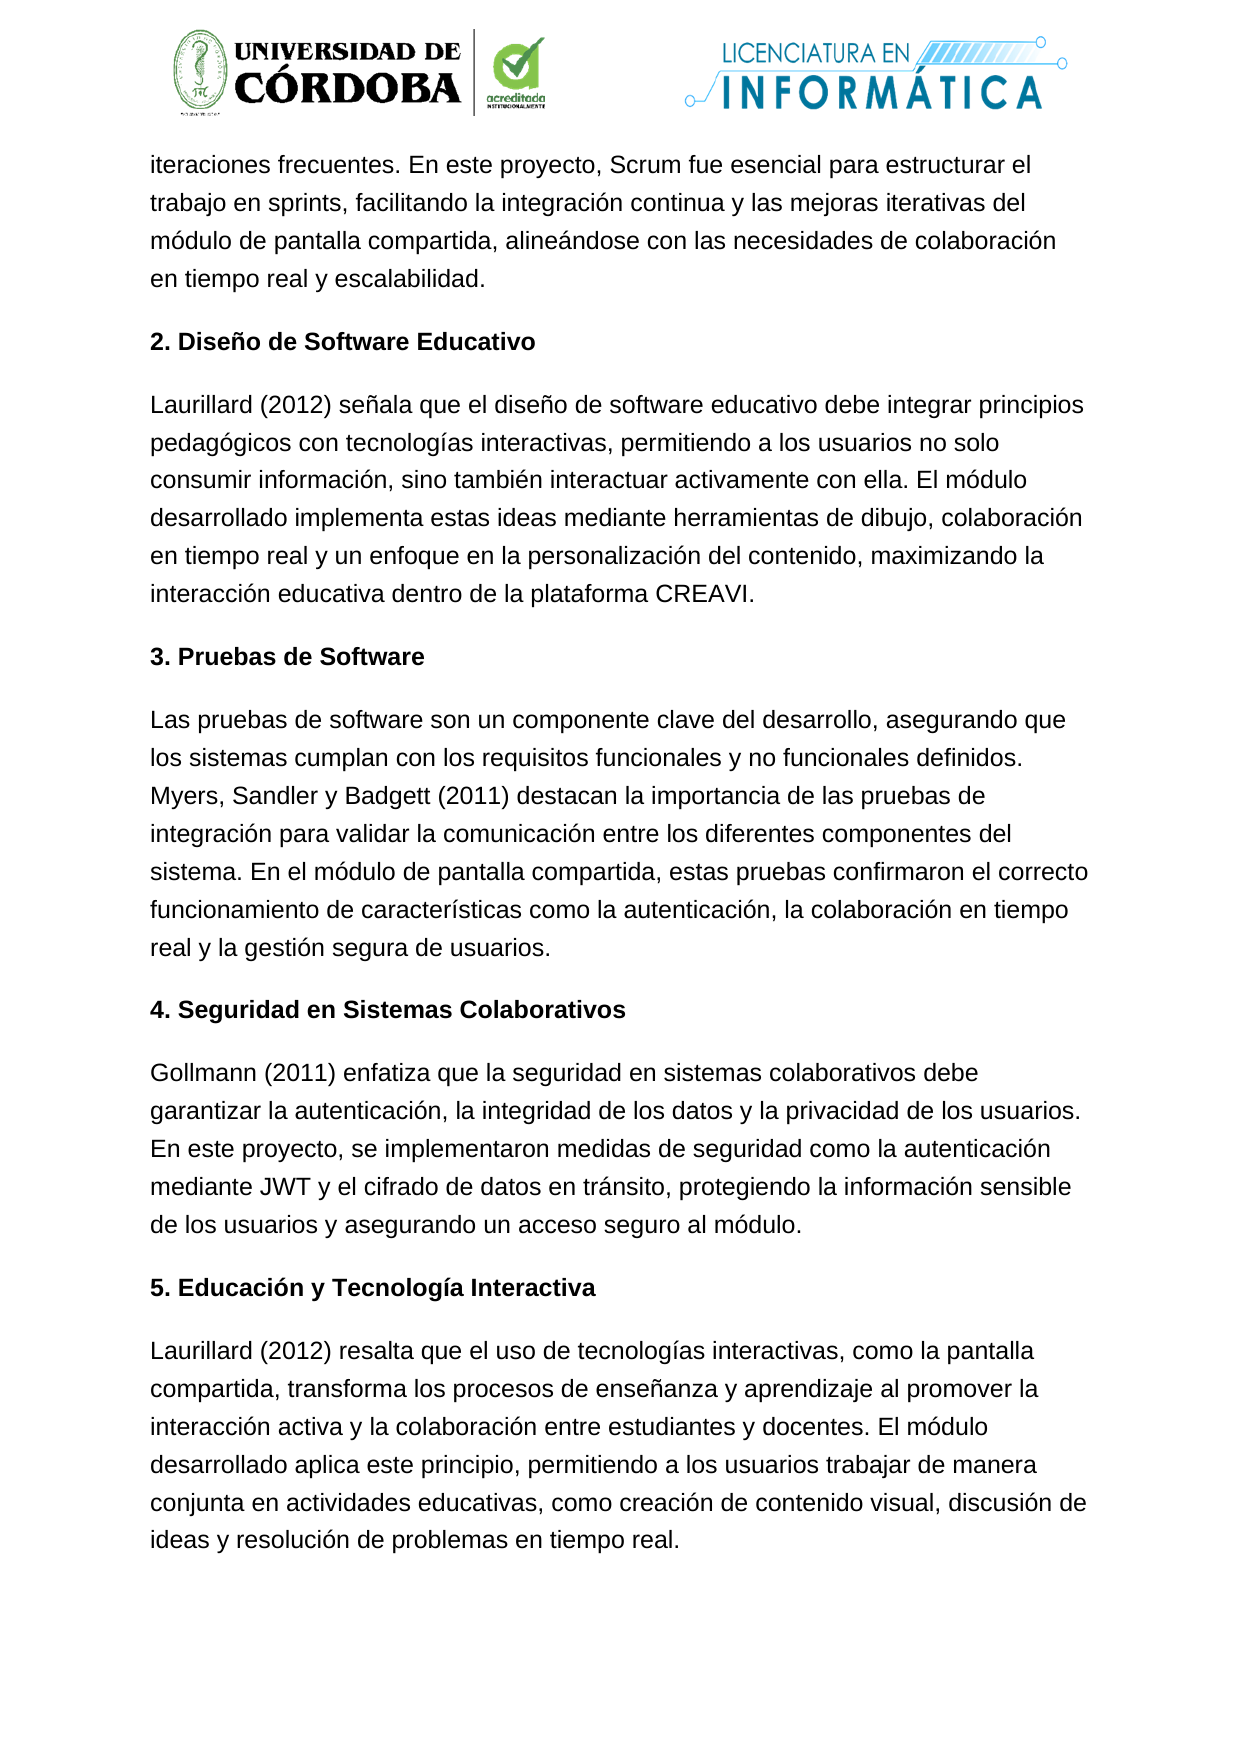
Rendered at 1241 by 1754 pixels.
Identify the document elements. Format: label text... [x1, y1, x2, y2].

subtitle 3. Pruebas de Software [150, 642, 1067, 671]
subtitle 4. Seguridad en Sistemas Colaborativos [150, 995, 1067, 1024]
subtitle 5. Educación y Tecnología Interactiva [150, 1273, 1090, 1302]
subtitle 2. Diseño de Software Educativo [150, 327, 1067, 355]
text Las pruebas de software son un componente clave del desarrollo, asegurando que los sistemas cumplan con los requisitos funcionales y no funcionales definidos. Myers, Sandler y Badgett (2011) destacan la importancia de las pruebas de integración para validar la comunicación entre los diferentes componentes del sistema. En el módulo de pantalla compartida, estas pruebas confirmaron el correcto funcionamiento de características como la autenticación, la colaboración en tiempo real y la gestión segura de usuarios. [150, 705, 1090, 961]
picture [173, 29, 545, 116]
picture [676, 26, 1076, 118]
text Gollmann (2011) enfatiza que la seguridad en sistemas colaborativos debe garantizar la autenticación, la integridad de los datos y la privacidad de los usuarios. En este proyecto, se implementaron medidas de seguridad como la autenticación mediante JWT y el cifrado de datos en tránsito, protegiendo la información sensible de los usuarios y asegurando un acceso seguro al módulo. [150, 1058, 1090, 1239]
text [150, 150, 1090, 292]
text Laurillard (2012) señala que el diseño de software educativo debe integrar principios pedagógicos con tecnologías interactivas, permitiendo a los usuarios no solo consumir información, sino también interactuar activamente con ella. El módulo desarrollado implementa estas ideas mediante herramientas de dibujo, colaboración en tiempo real y un enfoque en la personalización del contenido, maximizando la interacción educativa dentro de la plataforma CREAVI. [150, 389, 1090, 608]
text Laurillard (2012) resalta que el uso de tecnologías interactivas, como la pantalla compartida, transforma los procesos de enseñanza y aprendizaje al promover la interacción activa y la colaboración entre estudiantes y docentes. El módulo desarrollado aplica este principio, permitiendo a los usuarios trabajar de manera conjunta en actividades educativas, como creación de contenido visual, discusión de ideas y resolución de problemas en tiempo real. [150, 1336, 1090, 1554]
